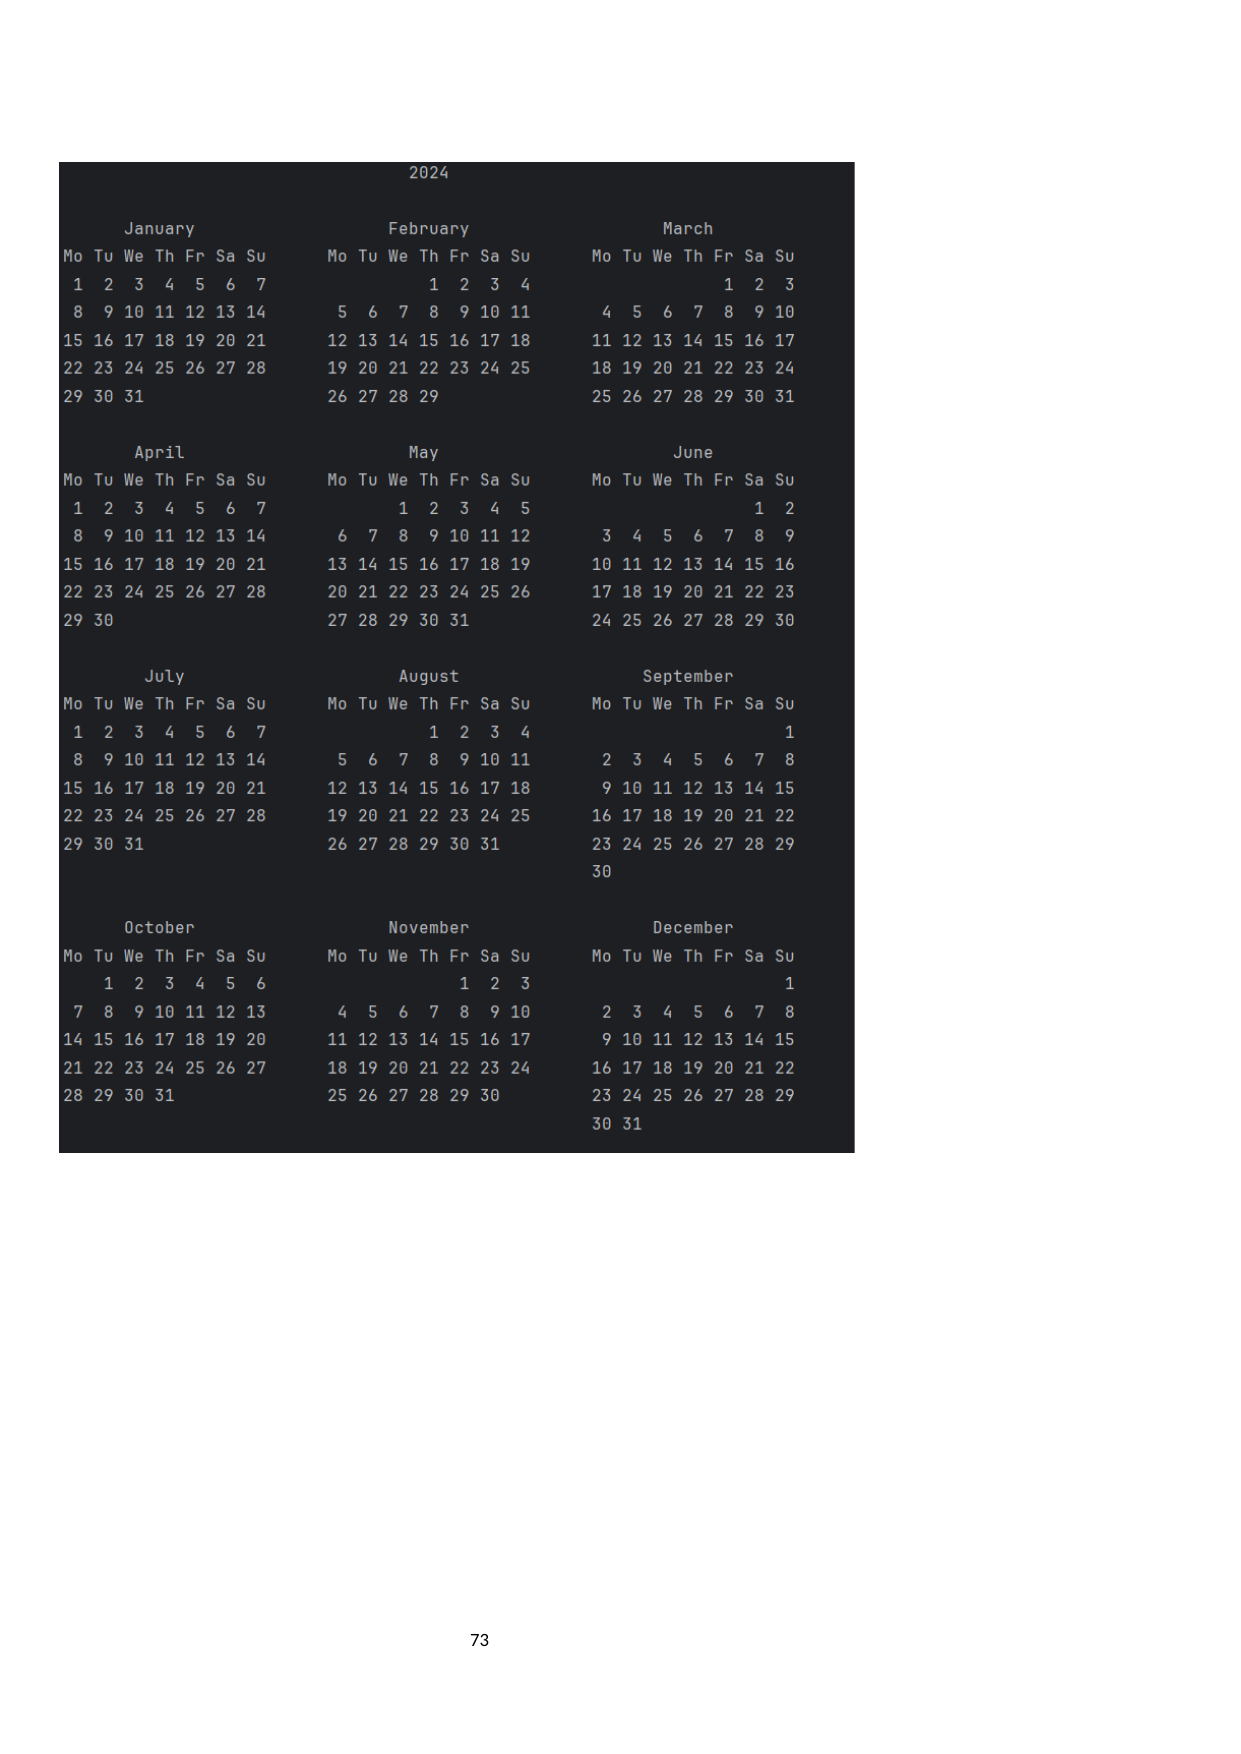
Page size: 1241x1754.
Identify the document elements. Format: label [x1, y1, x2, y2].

picture [59, 162, 855, 1153]
